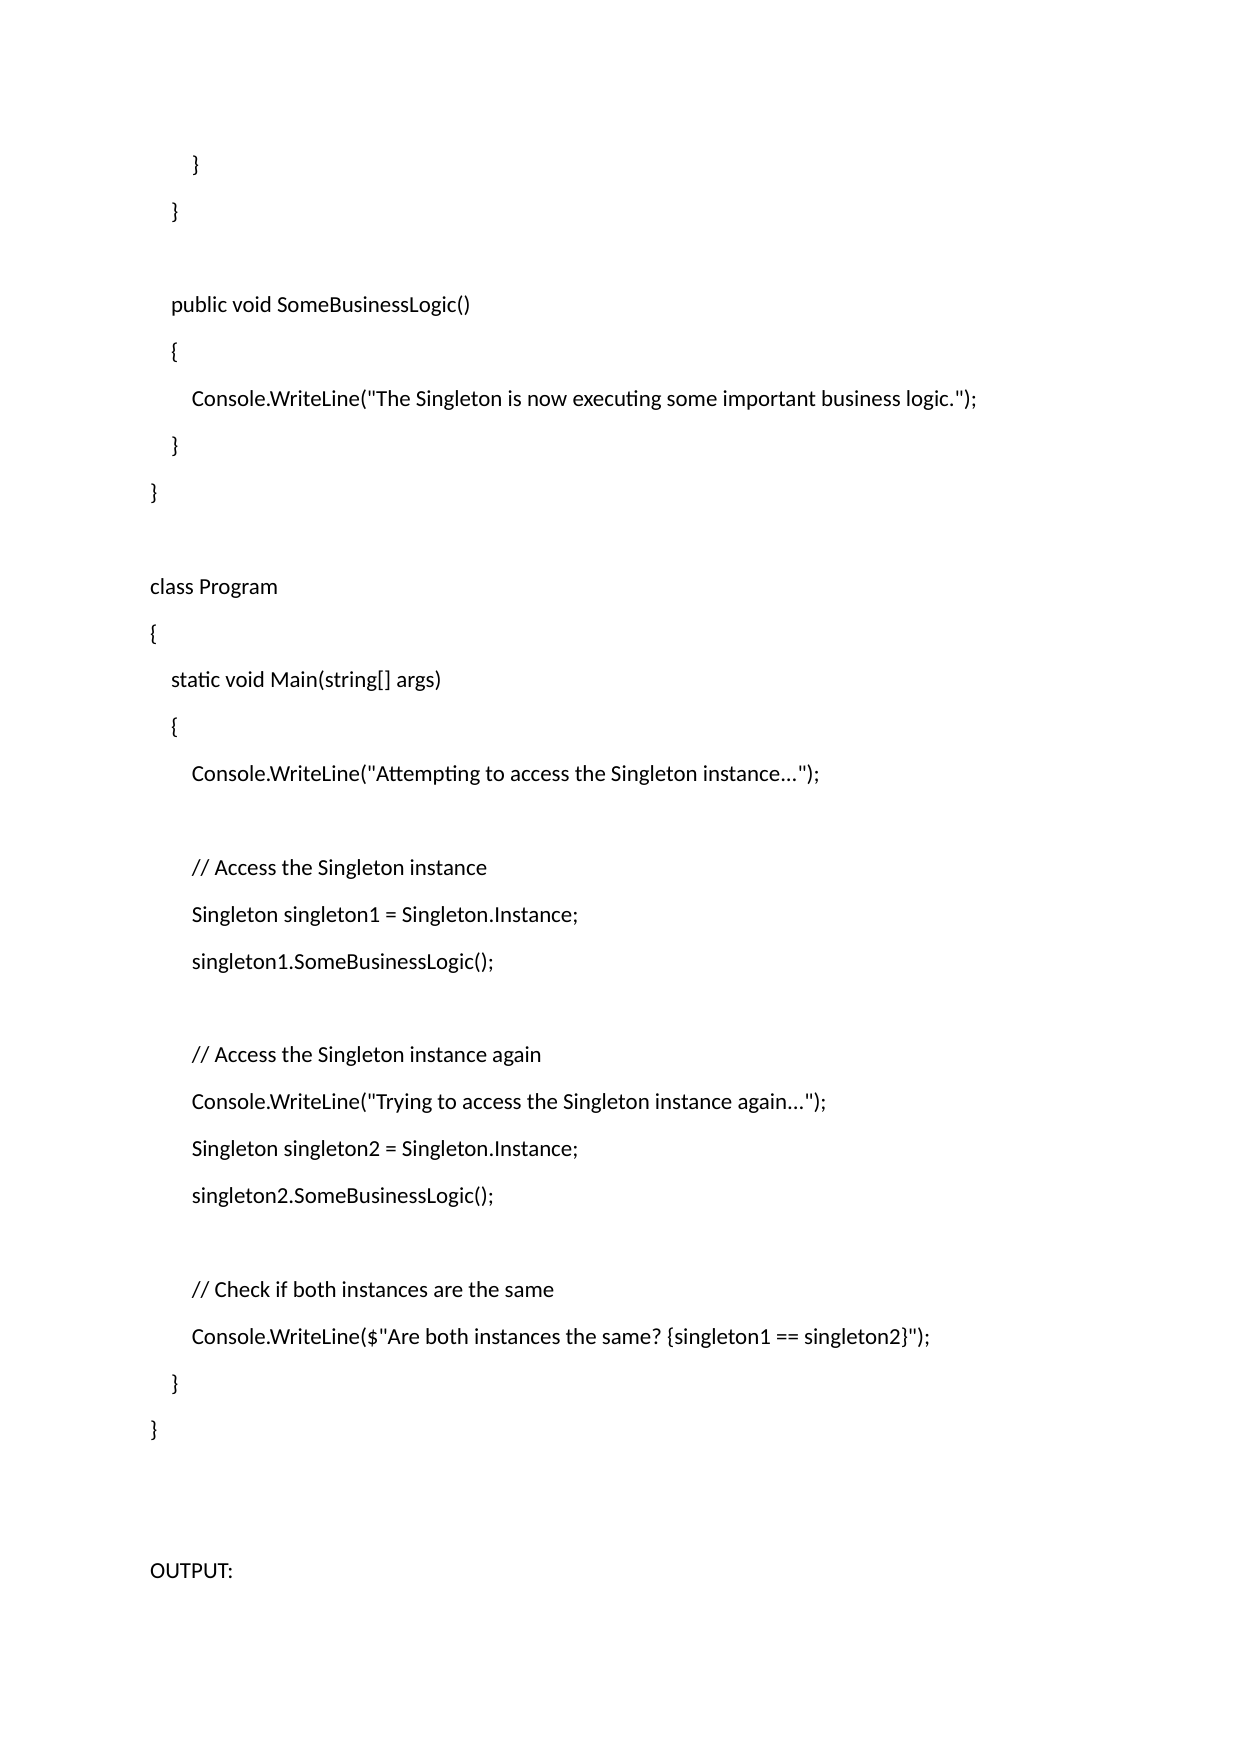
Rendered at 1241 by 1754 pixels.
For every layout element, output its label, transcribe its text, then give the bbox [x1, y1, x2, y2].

text { [150, 619, 1090, 647]
text class Program [150, 572, 1090, 600]
text } [150, 197, 1090, 225]
text } [150, 1369, 1090, 1397]
text } [150, 150, 1090, 178]
text } [150, 431, 1090, 459]
text Console.WriteLine($"Are both instances the same? {singleton1 == singleton2}"); [150, 1322, 1090, 1350]
text // Access the Singleton instance again [150, 1041, 1090, 1069]
text } [150, 478, 1090, 506]
text OUTPUT: [150, 1556, 1090, 1584]
text } [150, 1416, 1090, 1444]
text Console.WriteLine("The Singleton is now executing some important business logic."); [150, 384, 1090, 412]
text singleton1.SomeBusinessLogic(); [150, 947, 1090, 975]
text { [150, 712, 1090, 741]
text // Access the Singleton instance [150, 853, 1090, 881]
text Singleton singleton1 = Singleton.Instance; [150, 900, 1090, 928]
text singleton2.SomeBusinessLogic(); [150, 1181, 1090, 1209]
text { [150, 337, 1090, 366]
text Console.WriteLine("Attempting to access the Singleton instance..."); [150, 759, 1090, 787]
text Console.WriteLine("Trying to access the Singleton instance again..."); [150, 1087, 1090, 1116]
text public void SomeBusinessLogic() [150, 291, 1090, 319]
text static void Main(string[] args) [150, 666, 1090, 694]
text Singleton singleton2 = Singleton.Instance; [150, 1134, 1090, 1162]
text // Check if both instances are the same [150, 1275, 1090, 1303]
